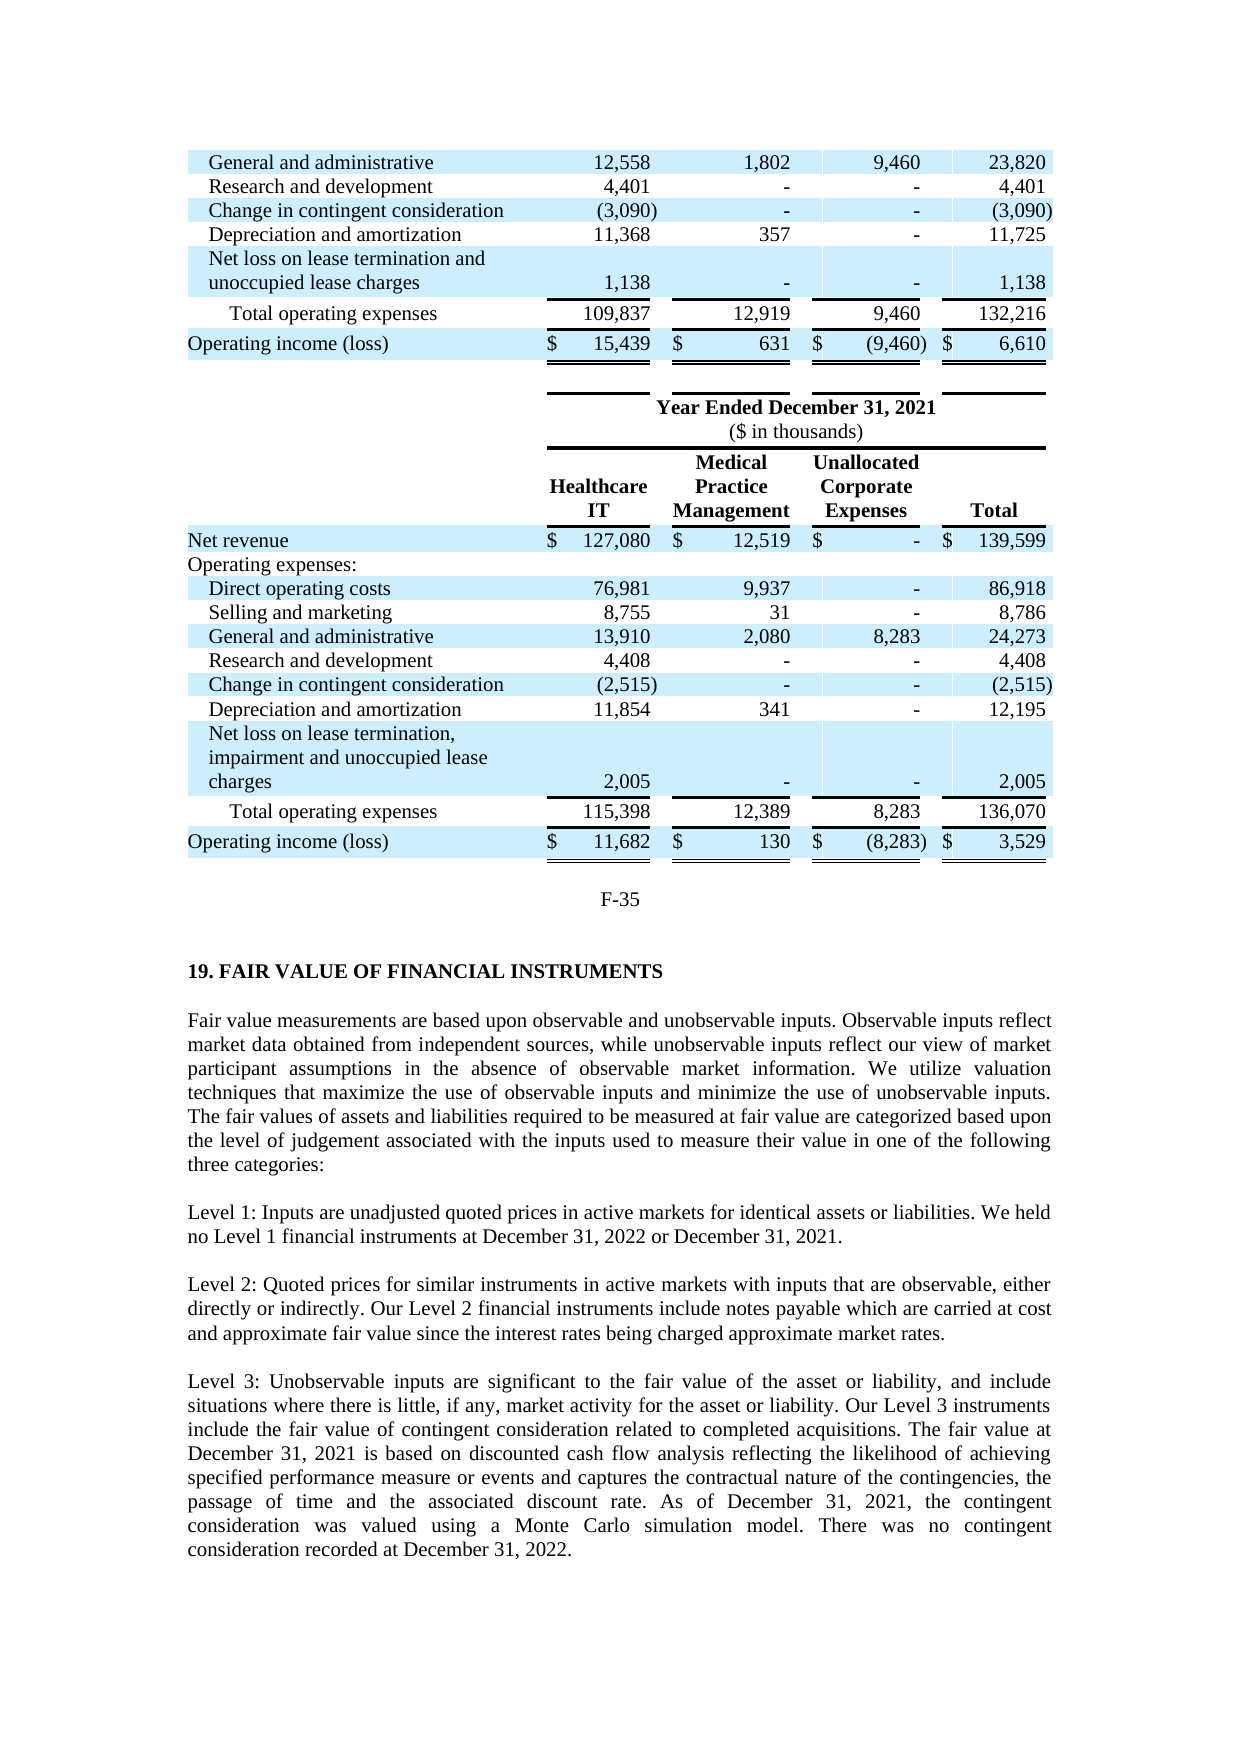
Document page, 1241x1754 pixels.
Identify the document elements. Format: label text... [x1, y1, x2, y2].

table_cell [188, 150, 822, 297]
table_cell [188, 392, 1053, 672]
text Level 2: Quoted prices for similar instruments in active markets with inputs that are observable, either directly or indirectly. Our Level 2 financial instruments include notes payable which are carried at cost and approximate fair value since the interest rates being charged approximate market rates. [187, 1272, 1053, 1344]
text Level 3: Unobservable inputs are significant to the fair value of the asset or liability, and include situations where there is little, if any, market activity for the asset or liability. Our Level 3 instruments include the fair value of contingent consideration related to completed acquisitions. The fair value at December 31, 2021 is based on discounted cash flow analysis reflecting the likelihood of achieving specified performance measure or events and captures the contractual nature of the contingencies, the passage of time and the associated discount rate. As of December 31, 2021, the contingent consideration was valued using a Monte Carlo simulation model. There was no contingent consideration recorded at December 31, 2022. [187, 1368, 1053, 1561]
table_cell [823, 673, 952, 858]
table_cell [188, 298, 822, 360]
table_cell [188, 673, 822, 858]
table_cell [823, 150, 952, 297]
text 19. FAIR VALUE OF FINANCIAL INSTRUMENTS [187, 959, 1053, 983]
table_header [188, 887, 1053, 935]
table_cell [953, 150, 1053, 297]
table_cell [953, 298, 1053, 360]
text Level 1: Inputs are unadjusted quoted prices in active markets for identical assets or liabilities. We held no Level 1 financial instruments at December 31, 2022 or December 31, 2021. [187, 1200, 1053, 1248]
text Fair value measurements are based upon observable and unobservable inputs. Observable inputs reflect market data obtained from independent sources, while unobservable inputs reflect our view of market participant assumptions in the absence of observable market information. We utilize valuation techniques that maximize the use of observable inputs and minimize the use of unobservable inputs. The fair values of assets and liabilities required to be measured at fair value are categorized based upon the level of judgement associated with the inputs used to measure their value in one of the following three categories: [187, 1008, 1053, 1176]
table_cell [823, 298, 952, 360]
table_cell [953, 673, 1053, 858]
